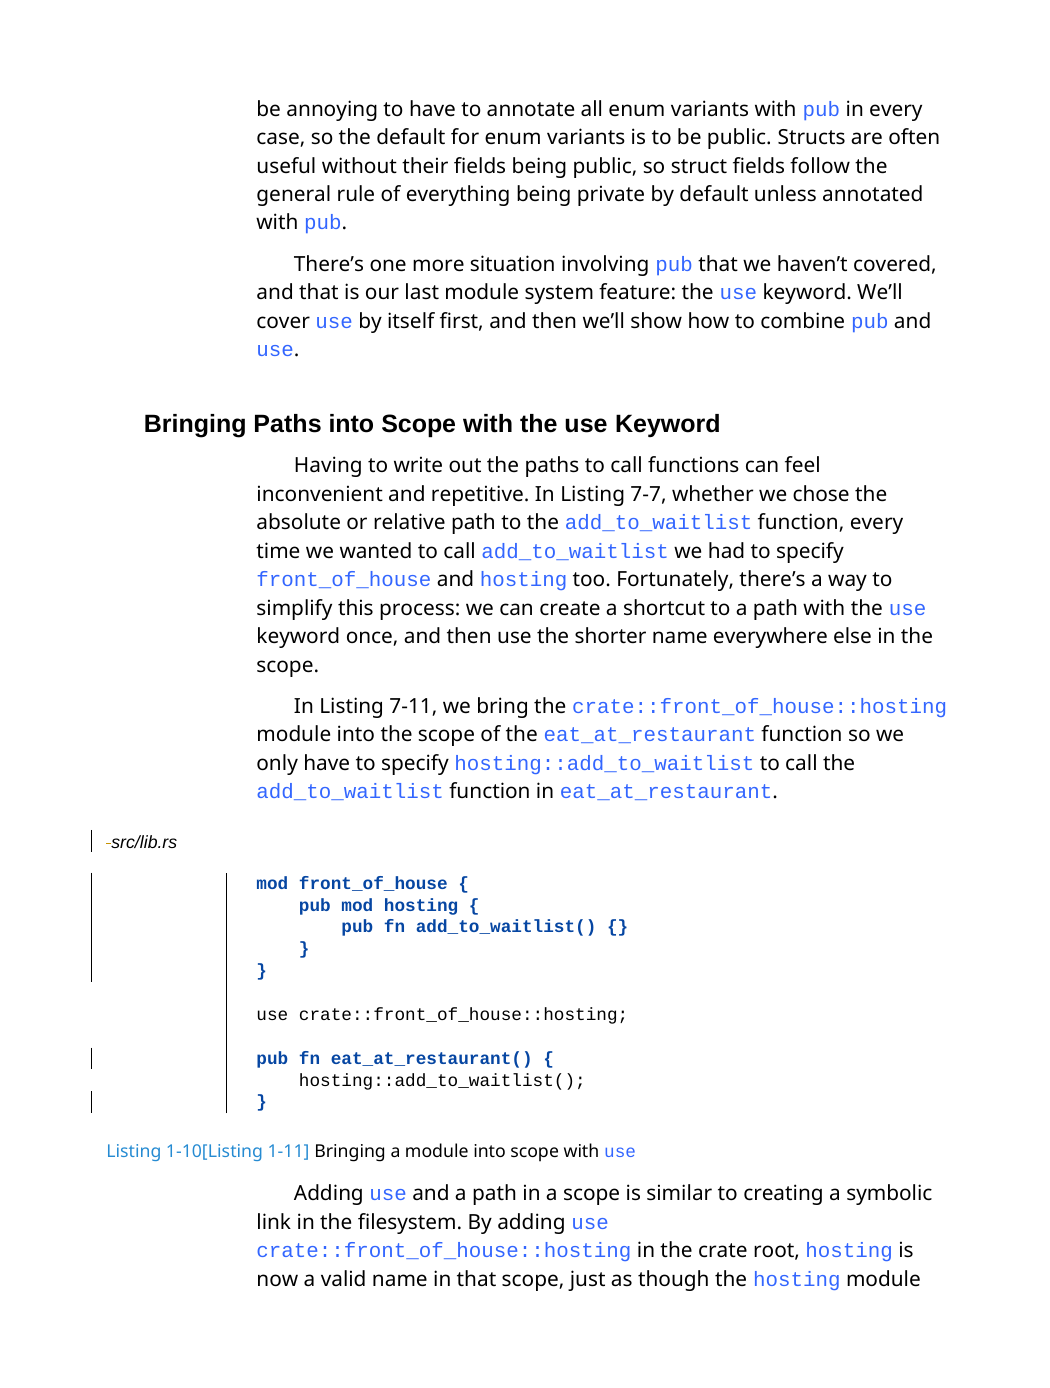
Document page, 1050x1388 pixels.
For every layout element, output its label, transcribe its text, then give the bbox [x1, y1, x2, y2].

text use crate::front_of_house::hosting; [227, 1004, 950, 1026]
text Bringing Paths into Scope with the use Keyword [144, 407, 950, 438]
text } [227, 1091, 950, 1113]
text hosting::add_to_waitlist(); [227, 1069, 950, 1091]
text There’s one more situation involving pub that we haven’t covered, and that is our last module system feature: the use keyword. We’ll cover use by itself first, and then we’ll show how to combine pub and use. [256, 249, 950, 363]
text In Listing 7-11, we bring the crate::front_of_house::hosting module into the scope of the eat_at_restaurant function so we only have to specify hosting::add_to_waitlist to call the add_to_waitlist function in eat_at_restaurant. [256, 691, 950, 805]
text } [227, 938, 950, 960]
text pub mod hosting { [227, 894, 950, 916]
text pub fn add_to_waitlist() {} [227, 916, 950, 938]
text } [227, 960, 950, 982]
text Having to write out the paths to call functions can feel inconvenient and repetitive. In Listing 7-7, whether we chose the absolute or relative path to the add_to_waitlist function, every time we wanted to call add_to_waitlist we had to specify front_of_house and hosting too. Fortunately, there’s a way to simplify this process: we can create a shortcut to a path with the use keyword once, and then use the shorter name everywhere else in the scope. [256, 450, 950, 678]
text mod front_of_house { [227, 873, 950, 894]
list Bringing a module into scope with use [106, 1138, 950, 1162]
text pub fn eat_at_restaurant() { [227, 1048, 950, 1069]
text src/lib.rs [106, 830, 950, 852]
